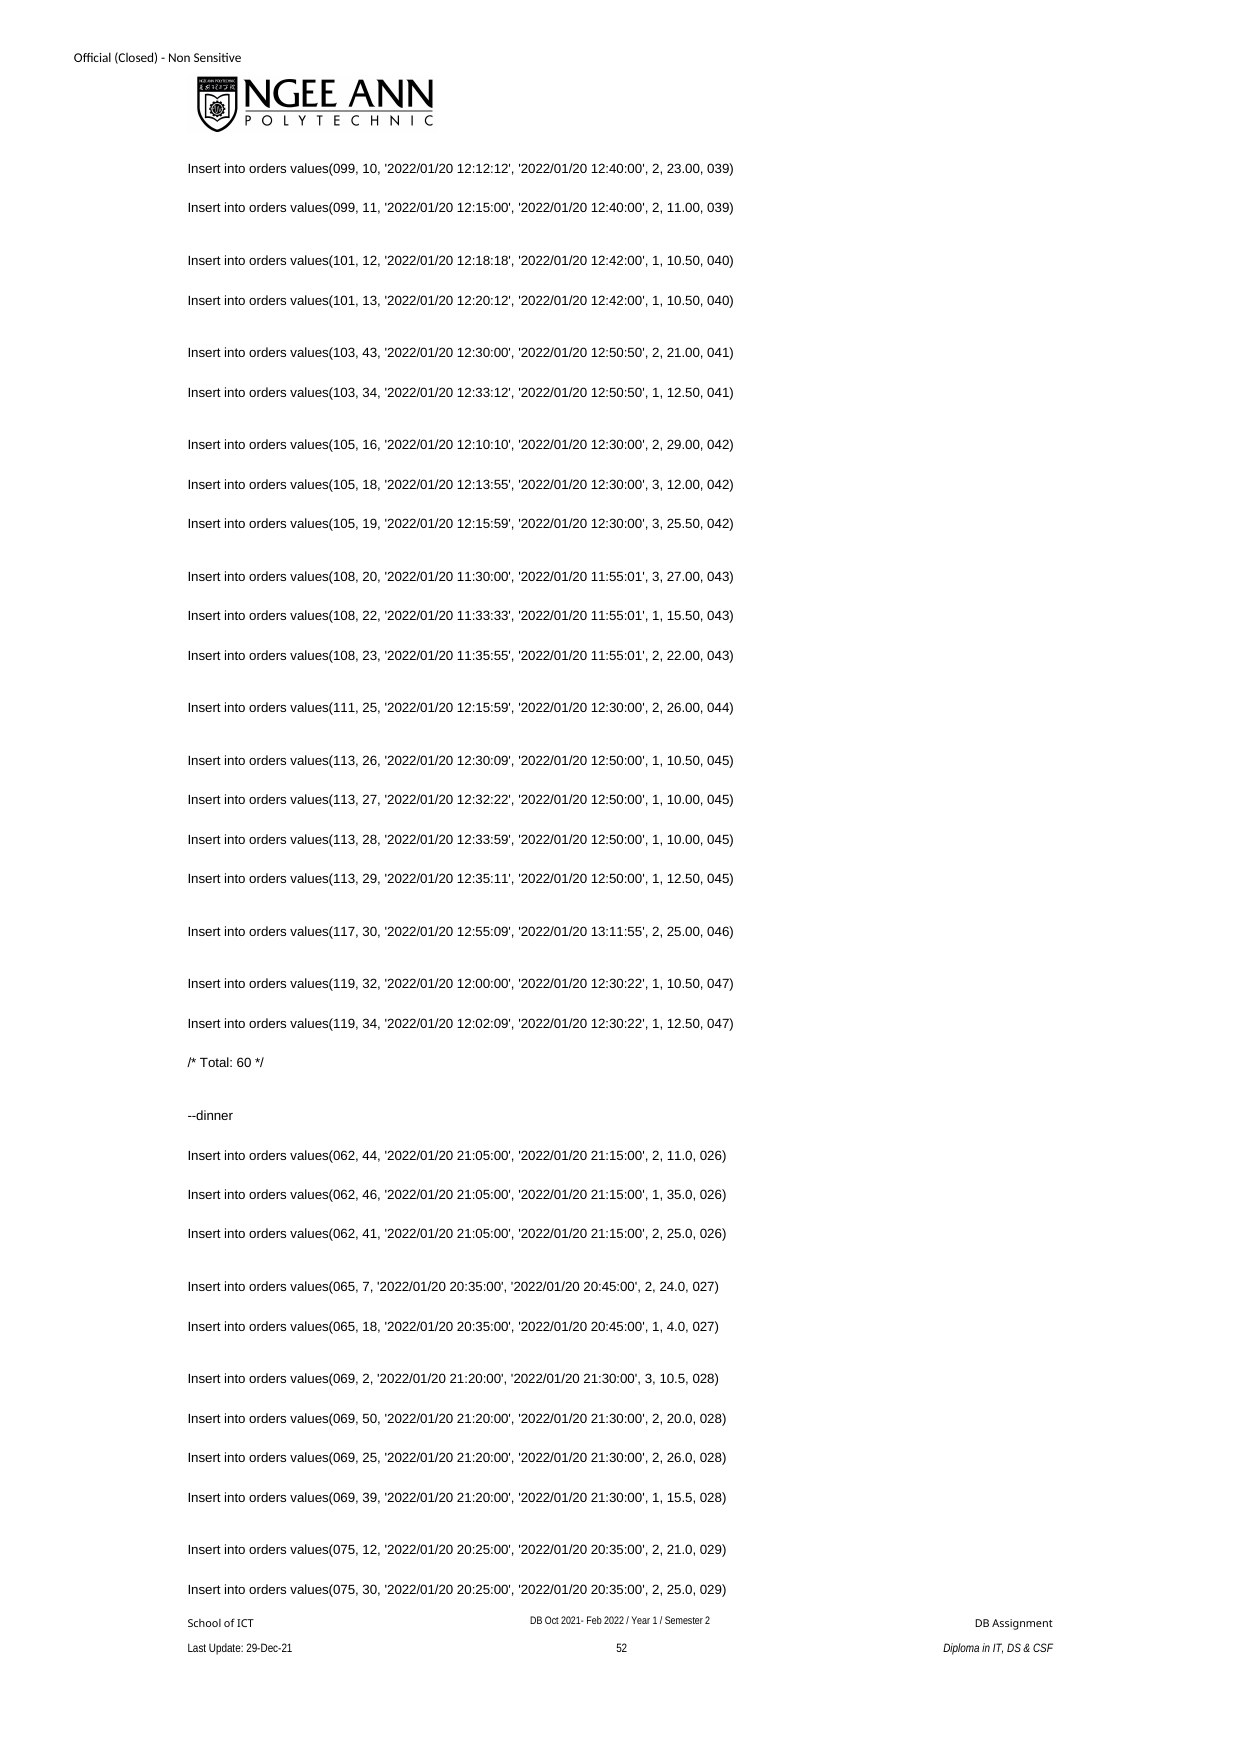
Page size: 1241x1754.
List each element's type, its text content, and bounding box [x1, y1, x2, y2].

text Insert into orders values(111, 25, '2022/01/20 12:15:59', '2022/01/20 12:30:00', 2, 26.00, 044) [187, 689, 1053, 716]
text Insert into orders values(105, 16, '2022/01/20 12:10:10', '2022/01/20 12:30:00', 2, 29.00, 042) [187, 426, 1053, 453]
text Insert into orders values(119, 32, '2022/01/20 12:00:00', '2022/01/20 12:30:22', 1, 10.50, 047) [187, 966, 1053, 992]
text Insert into orders values(069, 50, '2022/01/20 21:20:00', '2022/01/20 21:30:00', 2, 20.0, 028) [187, 1400, 1053, 1426]
text Insert into orders values(101, 13, '2022/01/20 12:20:12', '2022/01/20 12:42:00', 1, 10.50, 040) [187, 282, 1053, 308]
text Insert into orders values(069, 2, '2022/01/20 21:20:00', '2022/01/20 21:30:00', 3, 10.5, 028) [187, 1360, 1053, 1387]
text Insert into orders values(062, 46, '2022/01/20 21:05:00', '2022/01/20 21:15:00', 1, 35.0, 026) [187, 1176, 1053, 1202]
picture [187, 75, 439, 134]
text Insert into orders values(062, 44, '2022/01/20 21:05:00', '2022/01/20 21:15:00', 2, 11.0, 026) [187, 1137, 1053, 1163]
text Insert into orders values(117, 30, '2022/01/20 12:55:09', '2022/01/20 13:11:55', 2, 25.00, 046) [187, 913, 1053, 939]
text Insert into orders values(101, 12, '2022/01/20 12:18:18', '2022/01/20 12:42:00', 1, 10.50, 040) [187, 242, 1053, 268]
text Insert into orders values(075, 30, '2022/01/20 20:25:00', '2022/01/20 20:35:00', 2, 25.0, 029) [187, 1571, 1053, 1597]
text Insert into orders values(103, 34, '2022/01/20 12:33:12', '2022/01/20 12:50:50', 1, 12.50, 041) [187, 374, 1053, 400]
text Insert into orders values(113, 28, '2022/01/20 12:33:59', '2022/01/20 12:50:00', 1, 10.00, 045) [187, 821, 1053, 847]
text Insert into orders values(065, 7, '2022/01/20 20:35:00', '2022/01/20 20:45:00', 2, 24.0, 027) [187, 1268, 1053, 1294]
text Insert into orders values(108, 23, '2022/01/20 11:35:55', '2022/01/20 11:55:01', 2, 22.00, 043) [187, 637, 1053, 663]
text Insert into orders values(103, 43, '2022/01/20 12:30:00', '2022/01/20 12:50:50', 2, 21.00, 041) [187, 334, 1053, 361]
text Insert into orders values(069, 39, '2022/01/20 21:20:00', '2022/01/20 21:30:00', 1, 15.5, 028) [187, 1479, 1053, 1505]
text Insert into orders values(062, 41, '2022/01/20 21:05:00', '2022/01/20 21:15:00', 2, 25.0, 026) [187, 1216, 1053, 1242]
text Insert into orders values(105, 18, '2022/01/20 12:13:55', '2022/01/20 12:30:00', 3, 12.00, 042) [187, 466, 1053, 492]
text Insert into orders values(113, 27, '2022/01/20 12:32:22', '2022/01/20 12:50:00', 1, 10.00, 045) [187, 781, 1053, 808]
text Insert into orders values(108, 20, '2022/01/20 11:30:00', '2022/01/20 11:55:01', 3, 27.00, 043) [187, 558, 1053, 584]
text Insert into orders values(069, 25, '2022/01/20 21:20:00', '2022/01/20 21:30:00', 2, 26.0, 028) [187, 1439, 1053, 1466]
text Insert into orders values(108, 22, '2022/01/20 11:33:33', '2022/01/20 11:55:01', 1, 15.50, 043) [187, 597, 1053, 624]
text Insert into orders values(099, 11, '2022/01/20 12:15:00', '2022/01/20 12:40:00', 2, 11.00, 039) [187, 189, 1053, 216]
text /* Total: 60 */ [187, 1044, 1053, 1071]
text Insert into orders values(065, 18, '2022/01/20 20:35:00', '2022/01/20 20:45:00', 1, 4.0, 027) [187, 1308, 1053, 1334]
text Insert into orders values(113, 26, '2022/01/20 12:30:09', '2022/01/20 12:50:00', 1, 10.50, 045) [187, 742, 1053, 768]
text Insert into orders values(119, 34, '2022/01/20 12:02:09', '2022/01/20 12:30:22', 1, 12.50, 047) [187, 1005, 1053, 1031]
text Insert into orders values(075, 12, '2022/01/20 20:25:00', '2022/01/20 20:35:00', 2, 21.0, 029) [187, 1531, 1053, 1558]
text Insert into orders values(105, 19, '2022/01/20 12:15:59', '2022/01/20 12:30:00', 3, 25.50, 042) [187, 505, 1053, 532]
text Insert into orders values(099, 10, '2022/01/20 12:12:12', '2022/01/20 12:40:00', 2, 23.00, 039) [187, 150, 1053, 176]
text Insert into orders values(113, 29, '2022/01/20 12:35:11', '2022/01/20 12:50:00', 1, 12.50, 045) [187, 860, 1053, 887]
text --dinner [187, 1097, 1053, 1123]
